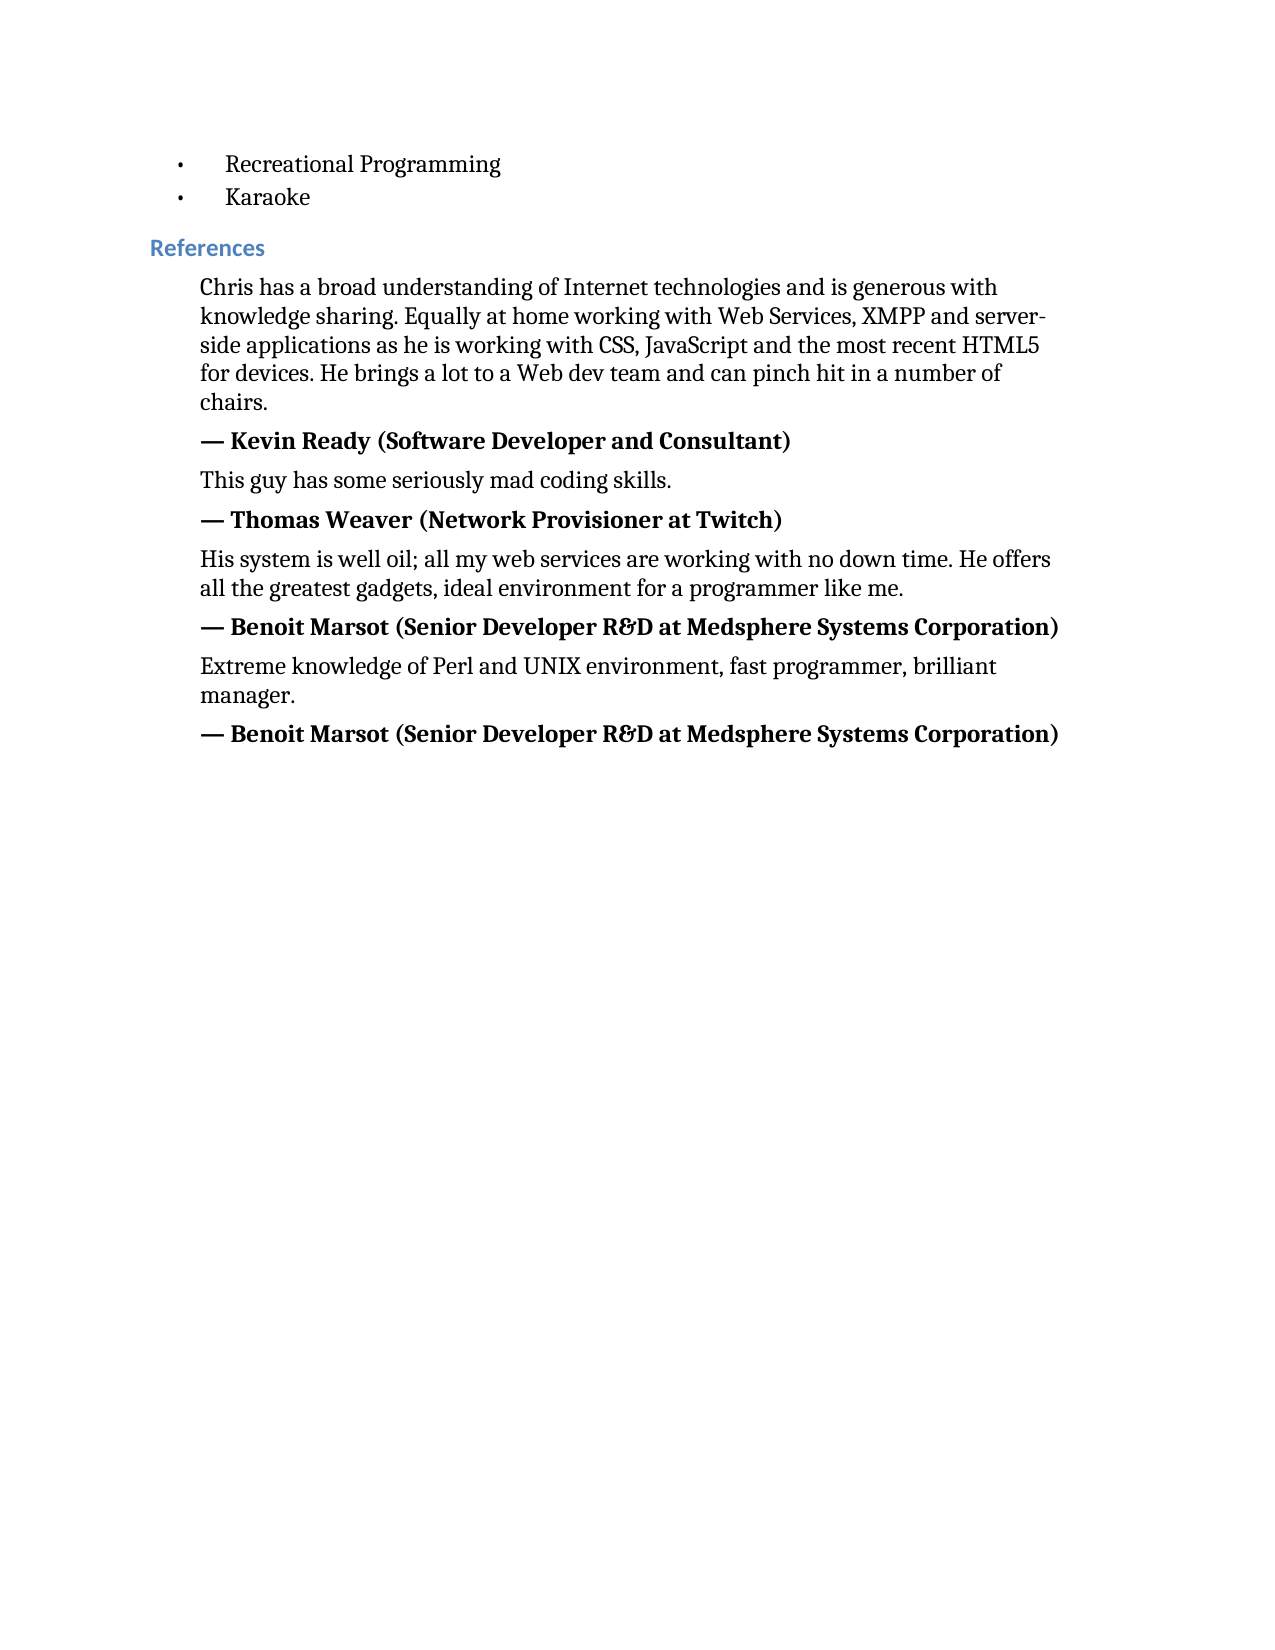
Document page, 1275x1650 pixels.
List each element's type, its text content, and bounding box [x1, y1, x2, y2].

text This guy has some seriously mad coding skills. [200, 466, 1075, 495]
text — Benoit Marsot (Senior Developer R&D at Medsphere Systems Corporation) [200, 613, 1075, 641]
list Recreational Programming [175, 150, 1125, 179]
text Chris has a broad understanding of Internet technologies and is generous with knowledge sharing. Equally at home working with Web Services, XMPP and server-side applications as he is working with CSS, JavaScript and the most recent HTML5 for devices. He brings a lot to a Web dev team and can pinch hit in a number of chairs. [200, 273, 1075, 417]
text His system is well oil; all my web services are working with no down time. He offers all the greatest gadgets, ideal environment for a programmer like me. [200, 545, 1075, 602]
subtitle References [150, 232, 1125, 263]
text — Benoit Marsot (Senior Developer R&D at Medsphere Systems Corporation) [200, 720, 1075, 748]
text — Thomas Weaver (Network Provisioner at Twitch) [200, 506, 1075, 534]
text — Kevin Ready (Software Developer and Consultant) [200, 427, 1075, 456]
text Extreme knowledge of Perl and UNIX environment, fast programmer, brilliant manager. [200, 652, 1075, 709]
list Karaoke [175, 182, 1125, 211]
